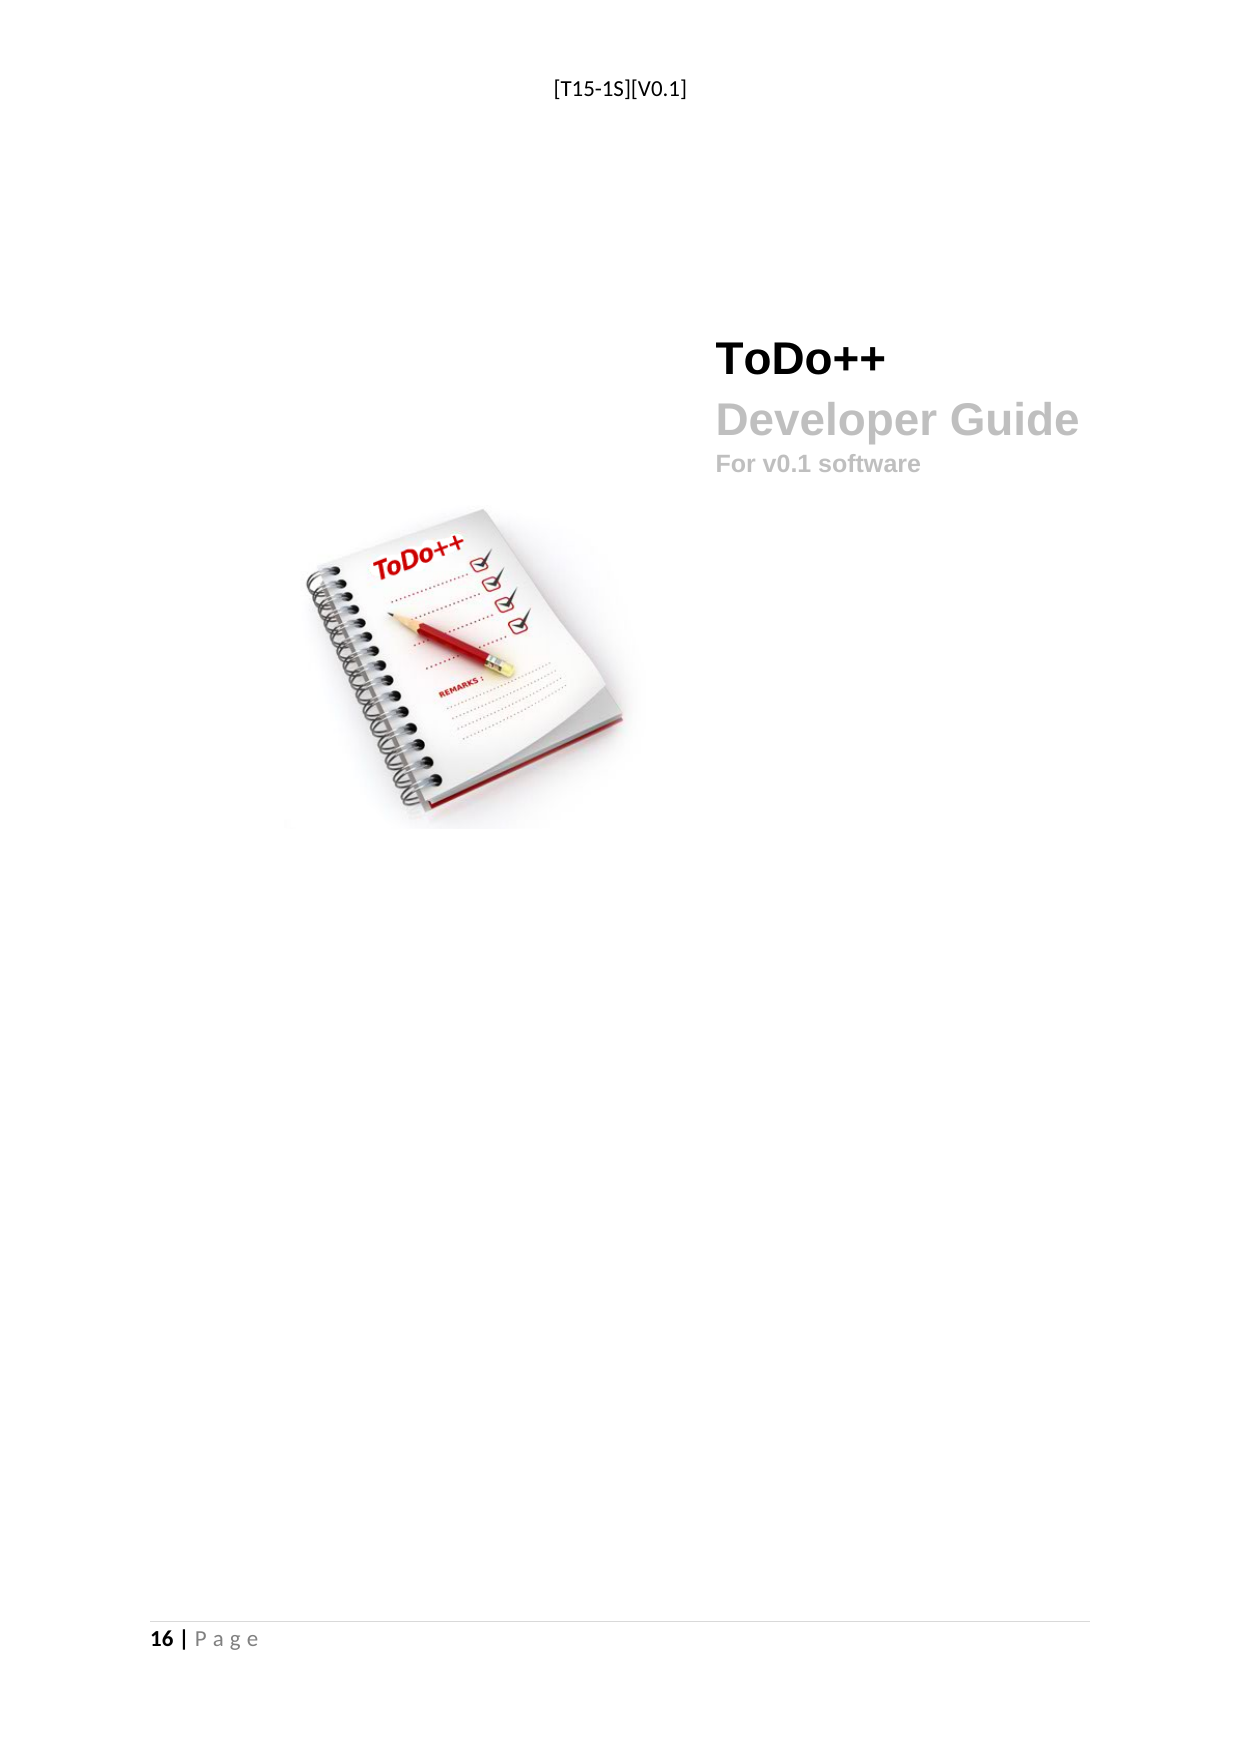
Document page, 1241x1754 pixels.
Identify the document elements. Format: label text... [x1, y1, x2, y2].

text ToDo++ Developer Guide For v0.1 software [150, 150, 1090, 478]
picture [284, 505, 647, 829]
